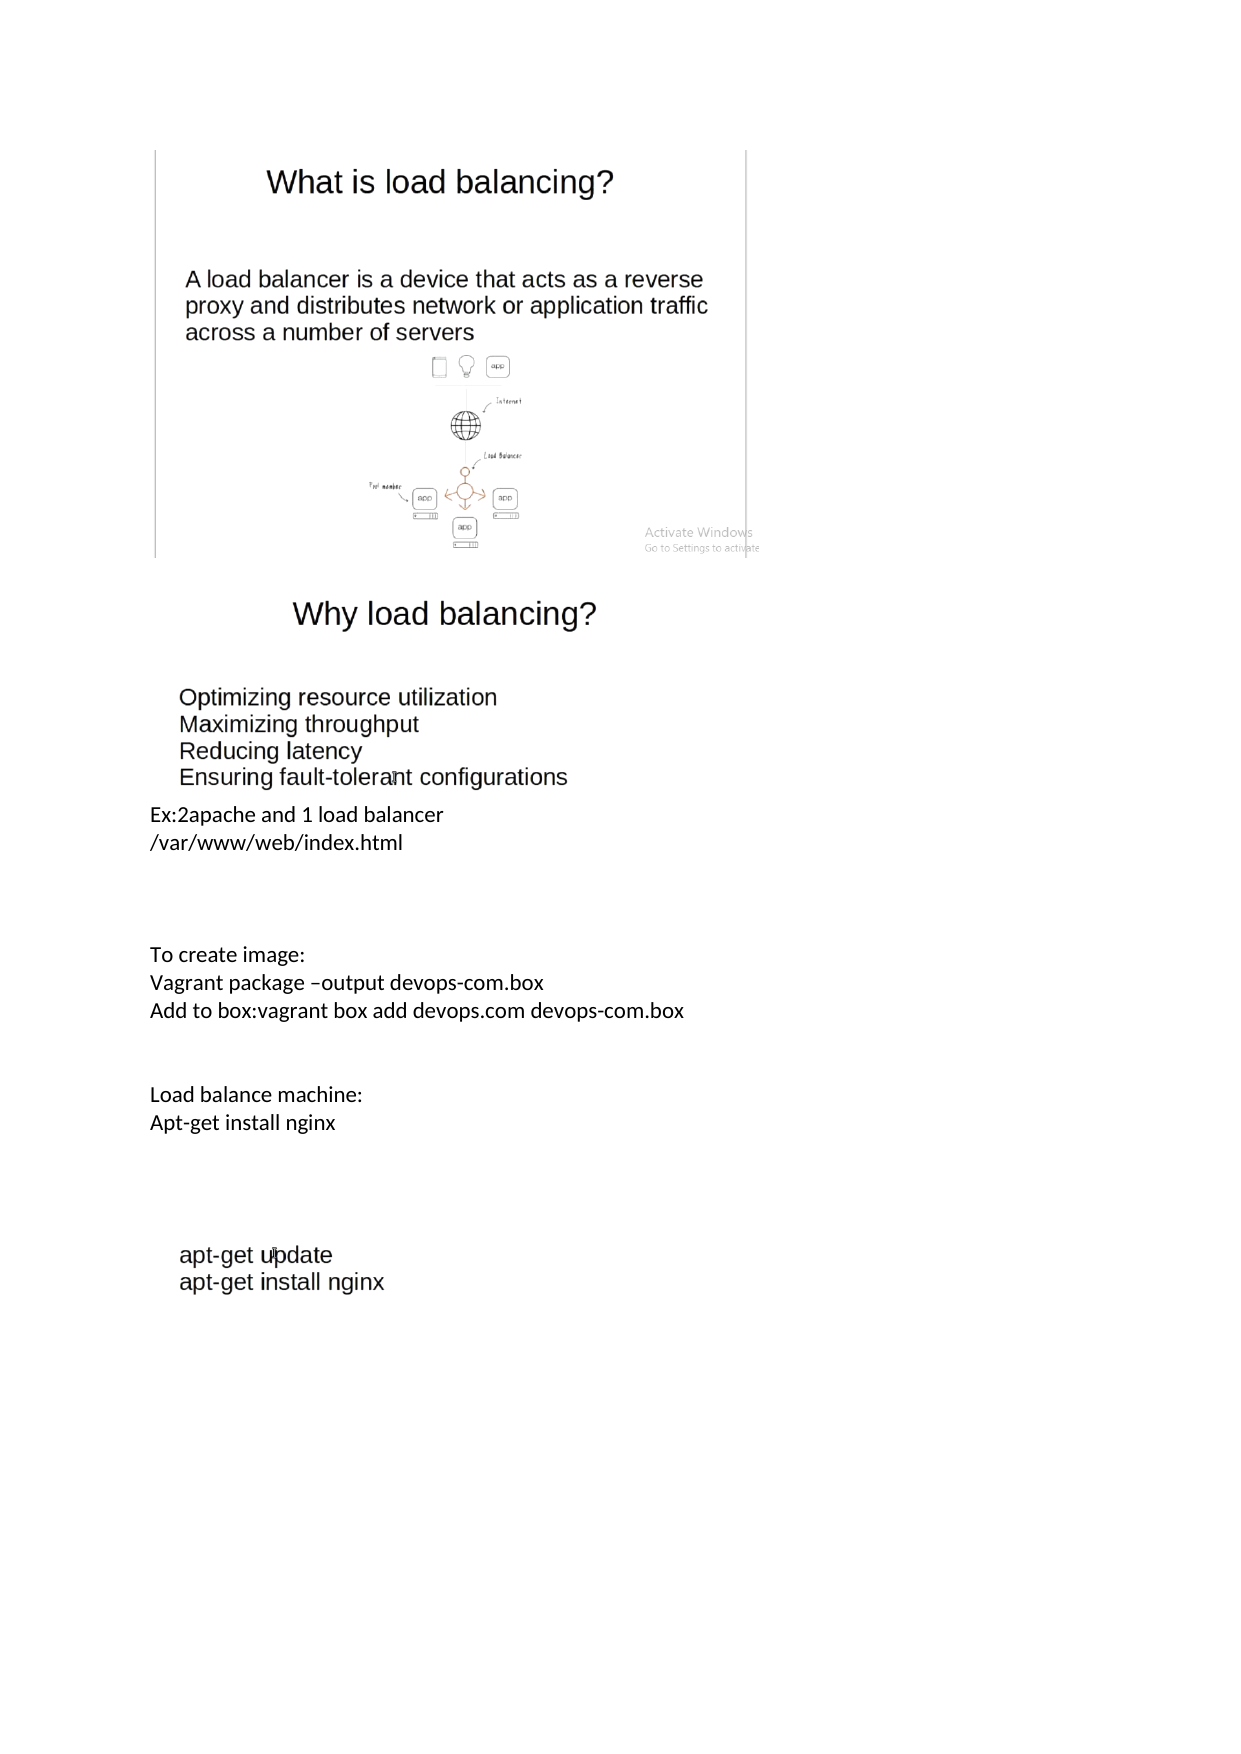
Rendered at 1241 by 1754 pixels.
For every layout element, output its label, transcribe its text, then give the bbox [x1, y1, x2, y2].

text To create image: [150, 940, 1090, 968]
picture [150, 150, 759, 558]
text Ex:2apache and 1 load balancer [150, 800, 1090, 828]
picture [150, 1192, 462, 1302]
text Load balance machine: [150, 1080, 1090, 1108]
text Vagrant package –output devops-com.box [150, 968, 1090, 996]
text Apt-get install nginx [150, 1108, 1090, 1136]
text /var/www/web/index.html [150, 828, 1090, 856]
text Add to box:vagrant box add devops.com devops-com.box [150, 996, 1090, 1024]
picture [150, 586, 666, 801]
